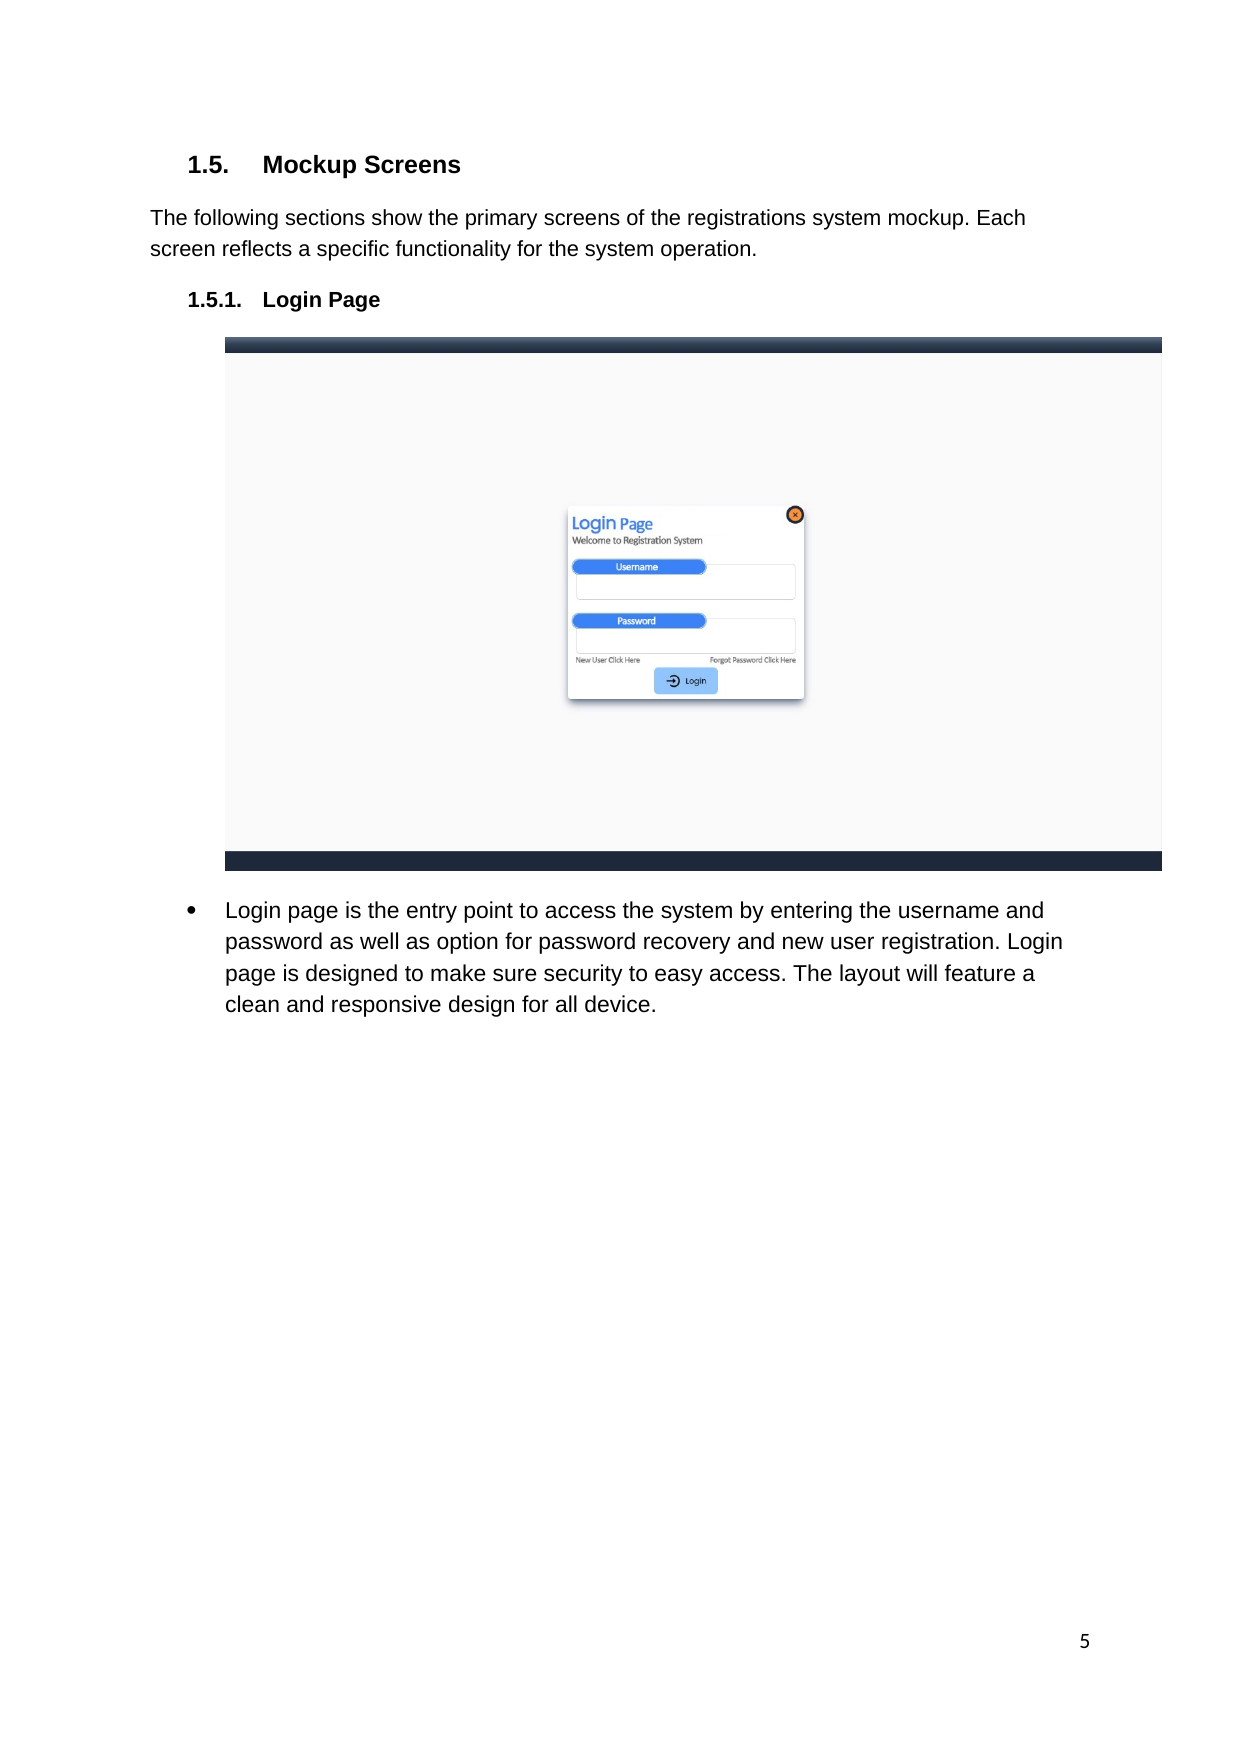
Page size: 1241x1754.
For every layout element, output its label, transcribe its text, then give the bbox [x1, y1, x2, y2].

list Login Page [187, 287, 1090, 312]
picture [225, 337, 1162, 871]
list Mockup Screens [187, 150, 1090, 179]
list Login page is the entry point to access the system by entering the username and password as well as option for password recovery and new user registration. Login page is designed to make sure security to easy access. The layout will feature a clean and responsive design for all device. [187, 897, 1090, 1018]
text The following sections show the primary screens of the registrations system mockup. Each screen reflects a specific functionality for the system operation. [150, 205, 1090, 261]
